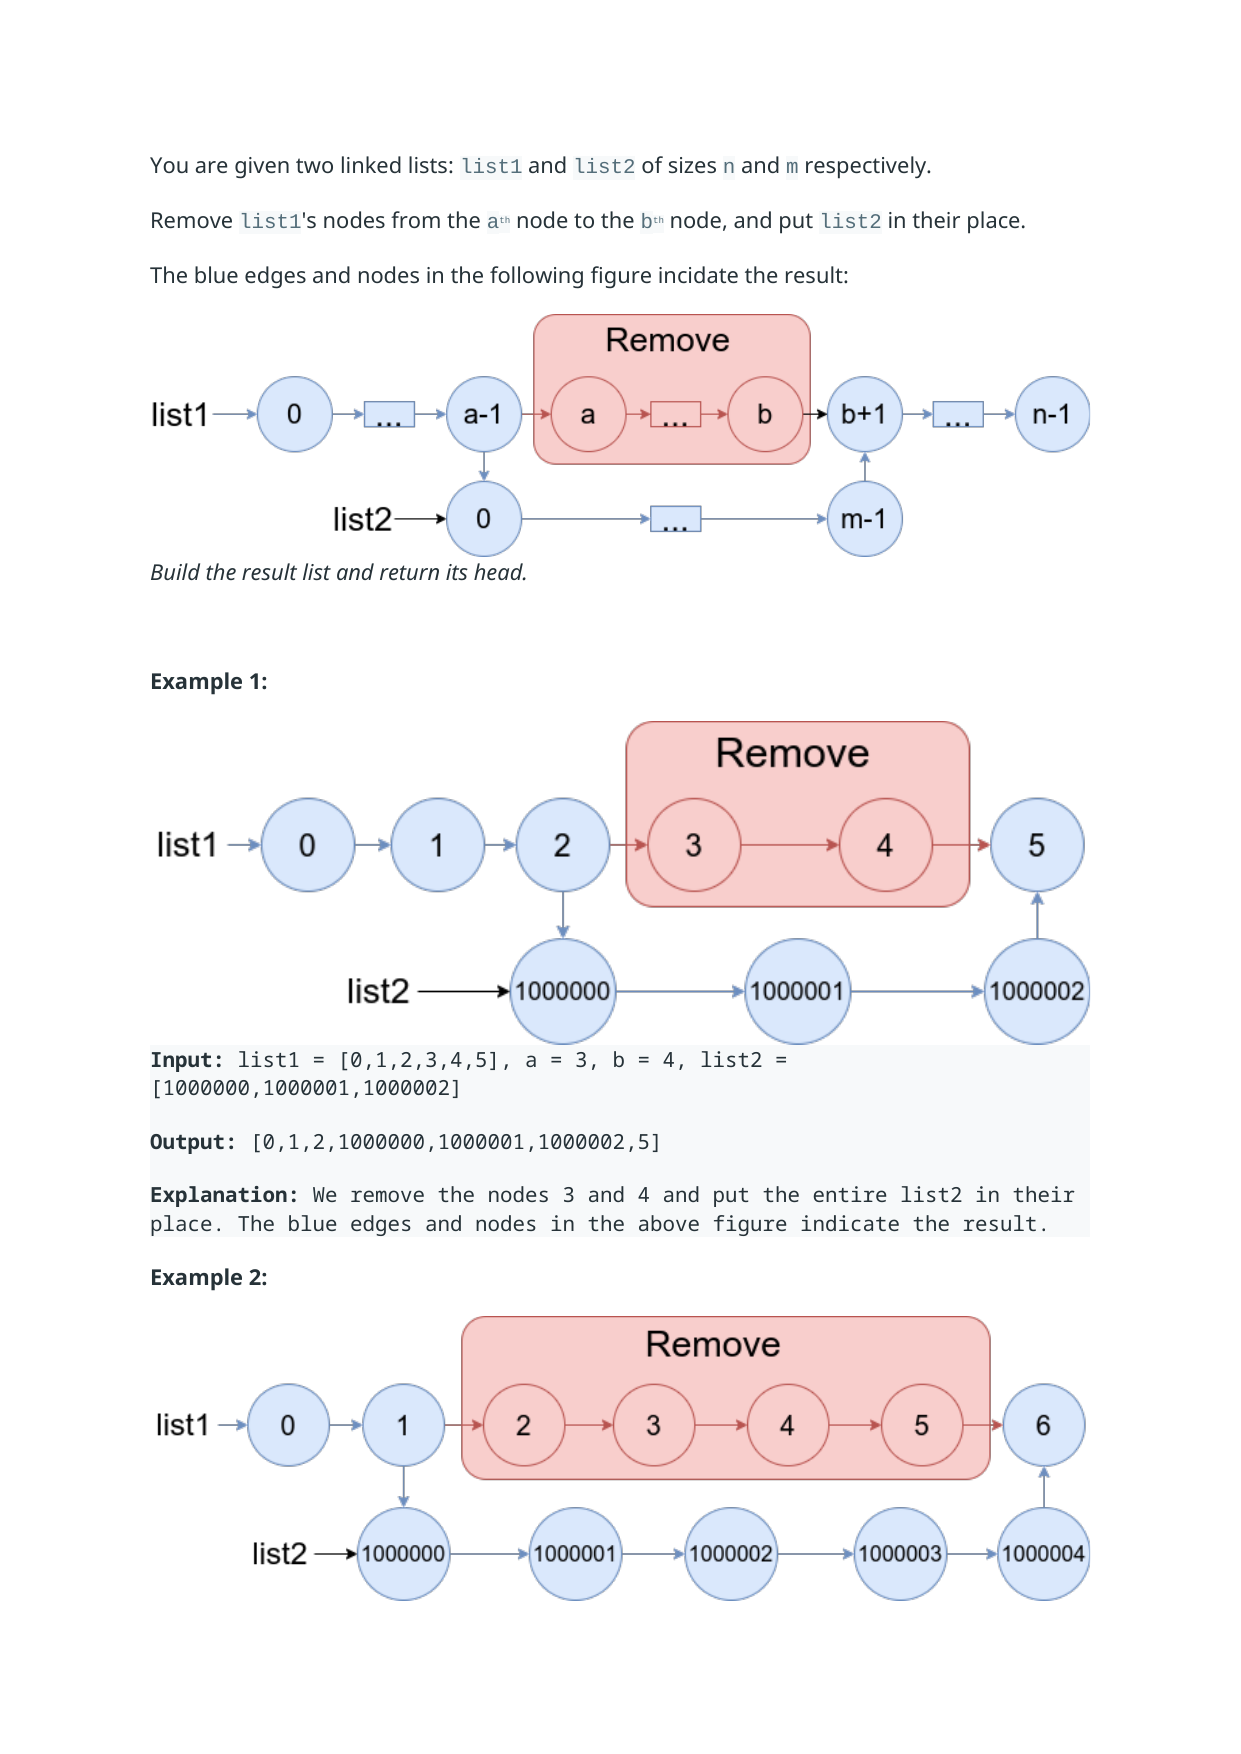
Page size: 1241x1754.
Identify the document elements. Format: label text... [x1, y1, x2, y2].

text Example 1: [150, 666, 1090, 696]
text The blue edges and nodes in the following figure incidate the result: [150, 259, 1090, 289]
picture [150, 721, 1091, 1045]
picture [150, 314, 1091, 557]
text You are given two linked lists: list1 and list2 of sizes n and m respectively. [150, 150, 1090, 180]
text Input: list1 = [0,1,2,3,4,5], a = 3, b = 4, list2 = [1000000,1000001,1000002] [150, 1045, 1090, 1102]
picture [150, 1316, 1091, 1601]
text Build the result list and return its head. [150, 557, 1090, 587]
text Remove list1's nodes from the ath node to the bth node, and put list2 in their place. [150, 205, 1090, 234]
text Example 2: [150, 1262, 1090, 1292]
text Output: [0,1,2,1000000,1000001,1000002,5] [150, 1127, 1090, 1155]
text Explanation: We remove the nodes 3 and 4 and put the entire list2 in their place. The blue edges and nodes in the above figure indicate the result. [150, 1180, 1090, 1237]
